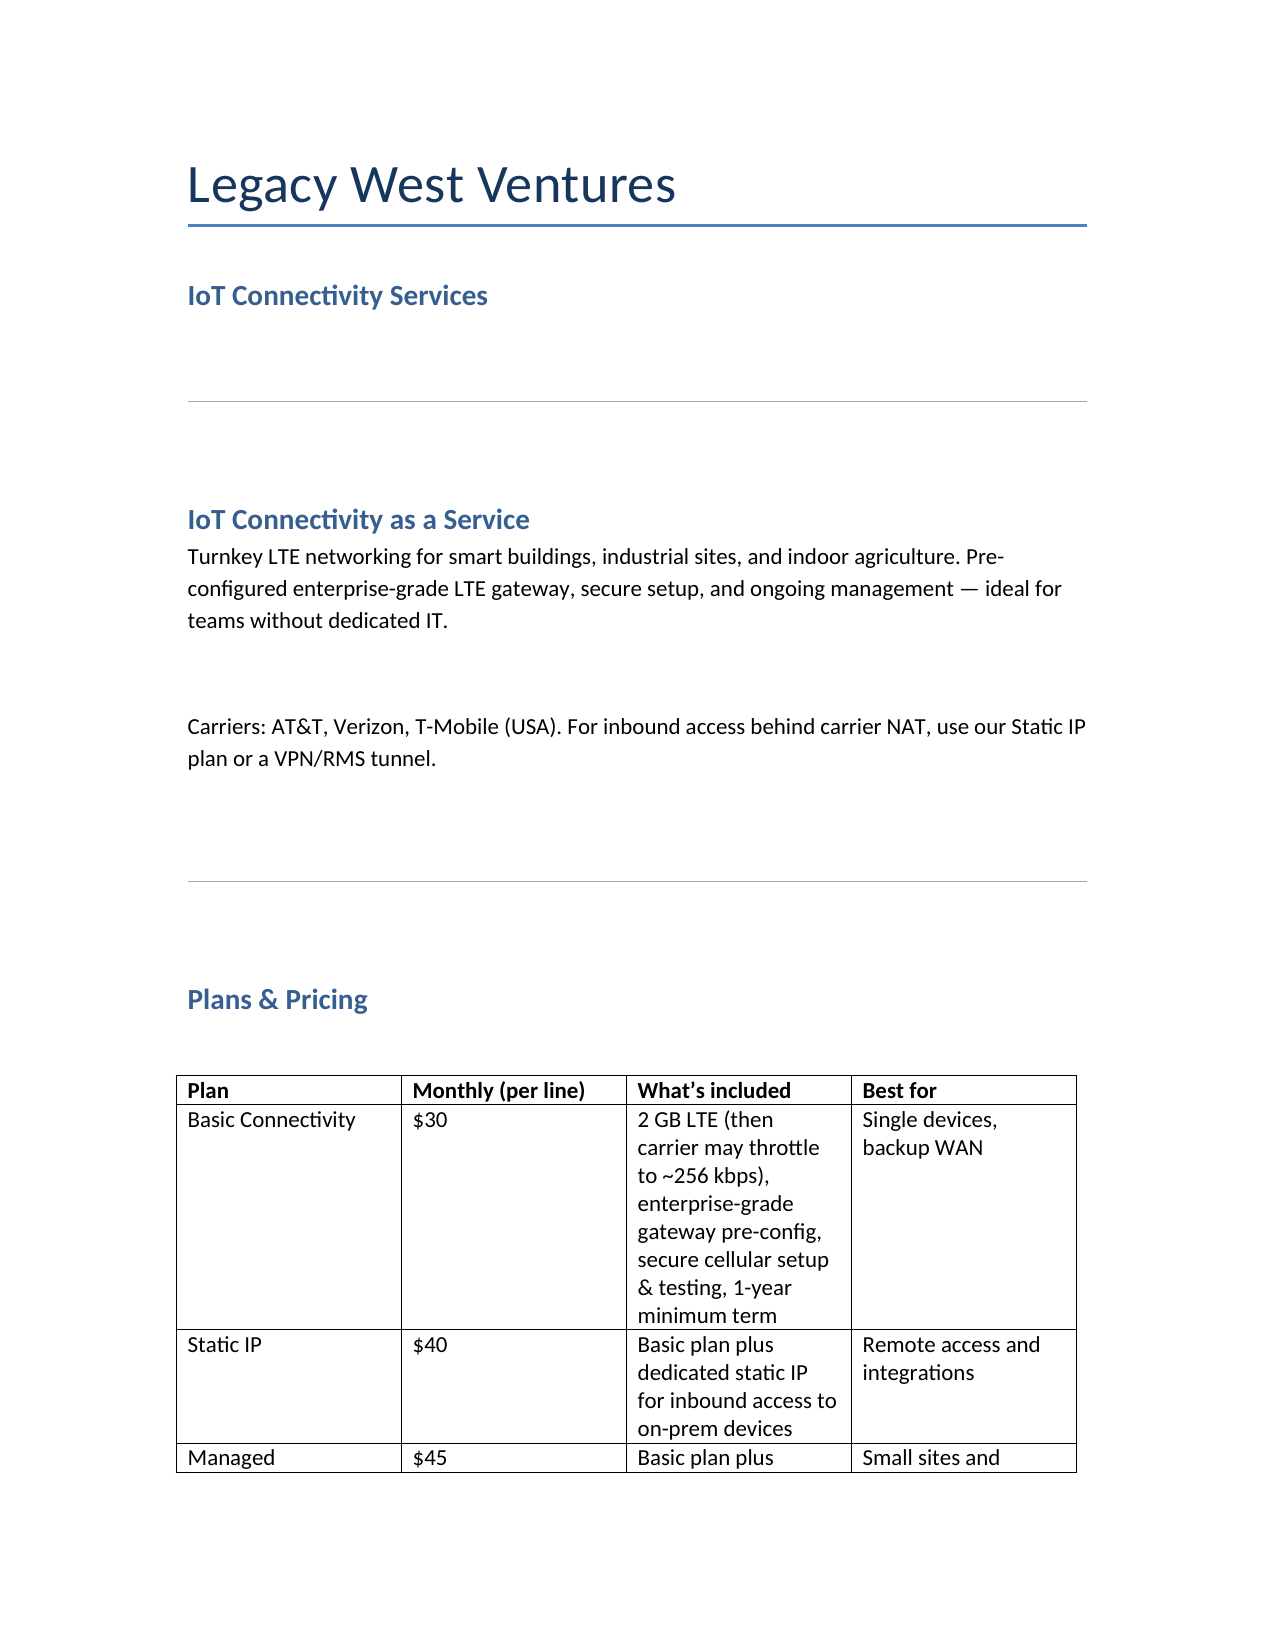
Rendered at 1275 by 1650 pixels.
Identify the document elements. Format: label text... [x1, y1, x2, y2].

table_header Plan [177, 1076, 401, 1104]
table_cell Basic Connectivity [177, 1105, 401, 1329]
subtitle IoT Connectivity as a Service [187, 501, 1087, 537]
text Carriers: AT&T, Verizon, T-Mobile (USA). For inbound access behind carrier NAT, use our Static IP plan or a VPN/RMS tunnel. [187, 712, 1087, 773]
table_cell Managed [177, 1444, 401, 1472]
table_cell 2 GB LTE (then carrier may throttle to ~256 kbps), enterprise-grade gateway pre-config, secure cellular setup & testing, 1-year minimum term [627, 1105, 851, 1329]
table_cell $30 [402, 1105, 626, 1329]
table_cell $45 [402, 1444, 626, 1472]
table_cell Remote access and integrations [852, 1330, 1076, 1442]
table_cell Single devices, backup WAN [852, 1105, 1076, 1329]
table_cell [627, 1444, 851, 1472]
subtitle Plans & Pricing [187, 981, 1087, 1017]
table_header What’s included [627, 1076, 851, 1104]
table_header Monthly (per line) [402, 1076, 626, 1104]
table_cell Basic plan plus dedicated static IP for inbound access to on-prem devices [627, 1330, 851, 1442]
title Legacy West Ventures [187, 150, 1087, 227]
table_header Best for [852, 1076, 1076, 1104]
table_cell Static IP [177, 1330, 401, 1442]
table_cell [852, 1444, 1076, 1472]
subtitle IoT Connectivity Services [187, 277, 1087, 312]
text Turnkey LTE networking for smart buildings, industrial sites, and indoor agriculture. Pre-configured enterprise-grade LTE gateway, secure setup, and ongoing management — ideal for teams without dedicated IT. [187, 542, 1087, 634]
table_cell $40 [402, 1330, 626, 1442]
